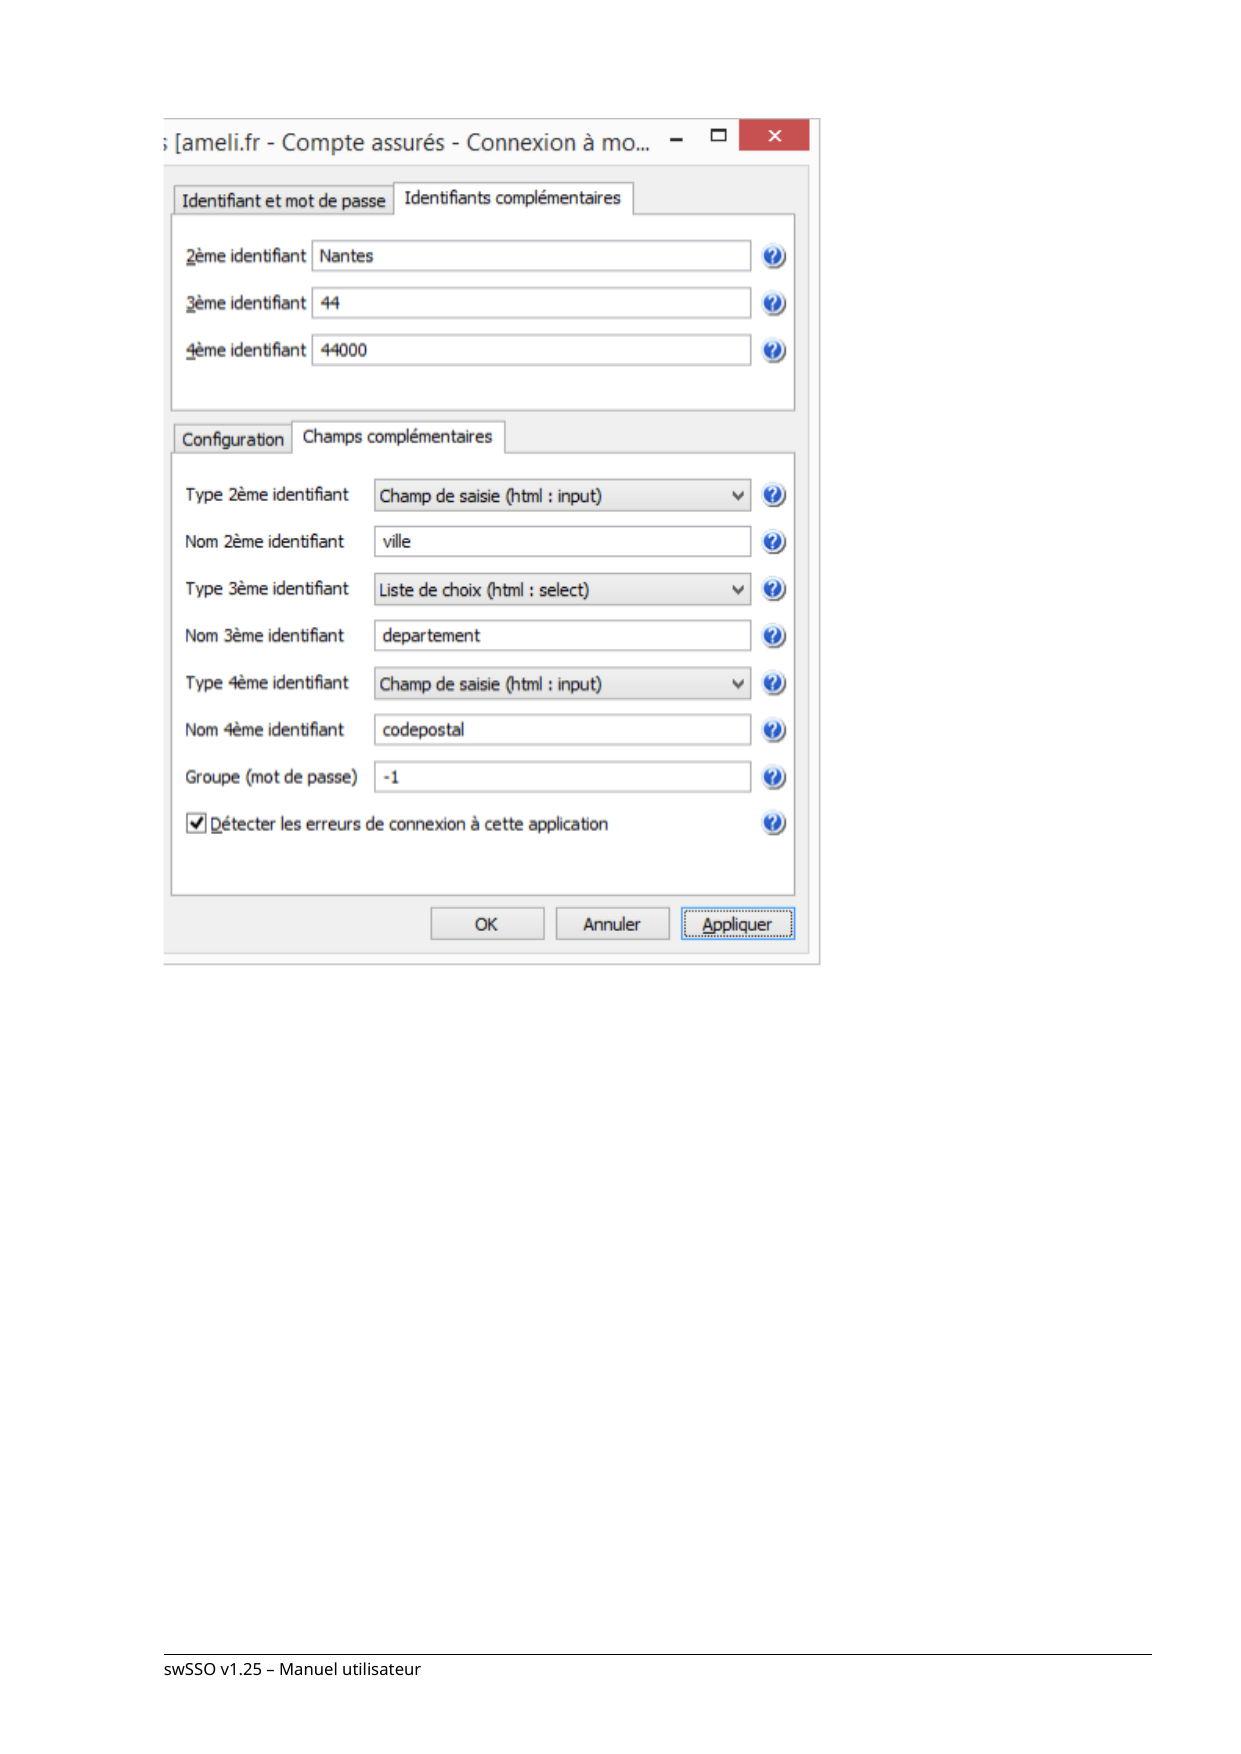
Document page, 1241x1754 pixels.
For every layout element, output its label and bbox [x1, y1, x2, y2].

picture [163, 118, 827, 970]
